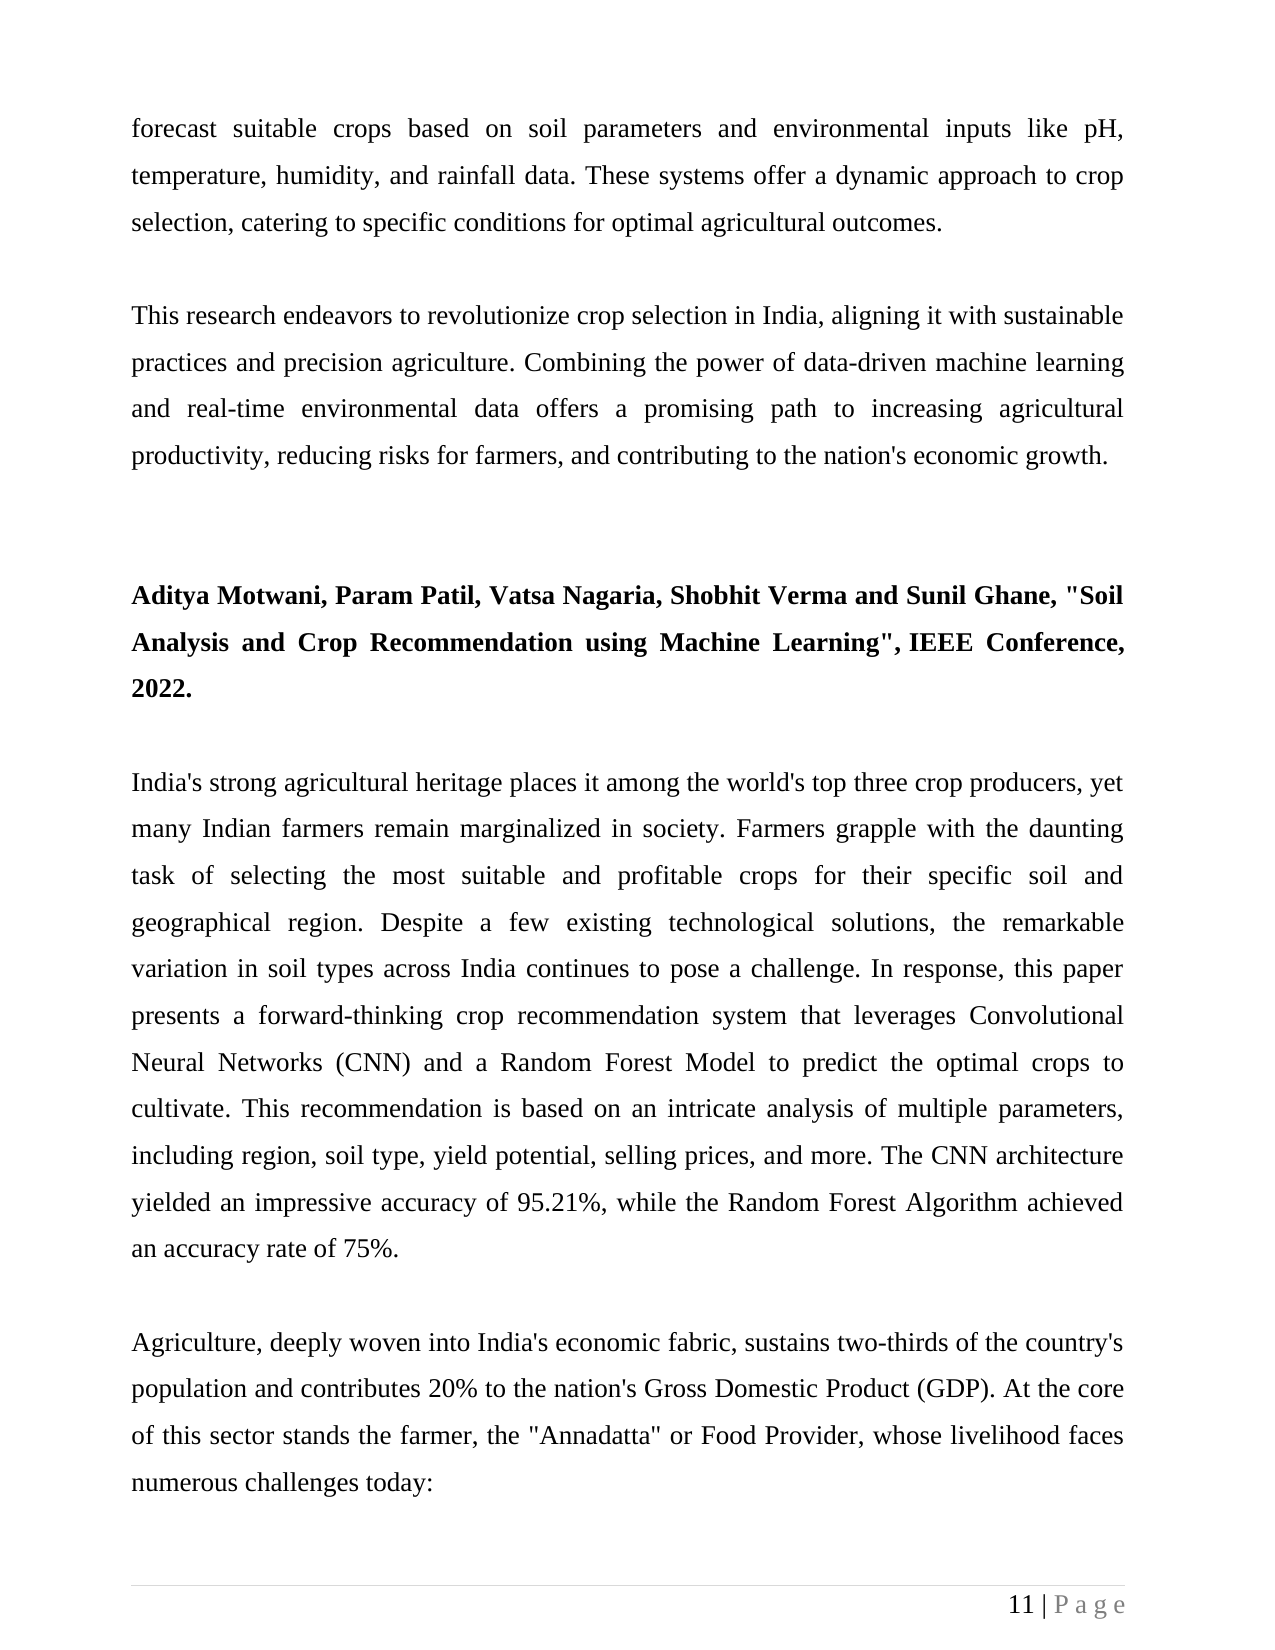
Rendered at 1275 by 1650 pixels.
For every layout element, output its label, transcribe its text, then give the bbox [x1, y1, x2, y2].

text Aditya Motwani, Param Patil, Vatsa Nagaria, Shobhit Verma and Sunil Ghane, "Soil Analysis and Crop Recommendation using Machine Learning", IEEE Conference, 2022. [131, 579, 1125, 704]
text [131, 112, 1125, 237]
text India's strong agricultural heritage places it among the world's top three crop producers, yet many Indian farmers remain marginalized in society. Farmers grapple with the daunting task of selecting the most suitable and profitable crops for their specific soil and geographical region. Despite a few existing technological solutions, the remarkable variation in soil types across India continues to pose a challenge. In response, this paper presents a forward-thinking crop recommendation system that leverages Convolutional Neural Networks (CNN) and a Random Forest Model to predict the optimal crops to cultivate. This recommendation is based on an intricate analysis of multiple parameters, including region, soil type, yield potential, selling prices, and more. The CNN architecture yielded an impressive accuracy of 95.21%, while the Random Forest Algorithm achieved an accuracy rate of 75%. [131, 766, 1125, 1264]
text This research endeavors to revolutionize crop selection in India, aligning it with sustainable practices and precision agriculture. Combining the power of data-driven machine learning and real-time environmental data offers a promising path to increasing agricultural productivity, reducing risks for farmers, and contributing to the nation's economic growth. [131, 299, 1125, 470]
text Agriculture, deeply woven into India's economic fabric, sustains two-thirds of the country's population and contributes 20% to the nation's Gross Domestic Product (GDP). At the core of this sector stands the farmer, the "Annadatta" or Food Provider, whose livelihood faces numerous challenges today: [131, 1326, 1125, 1497]
